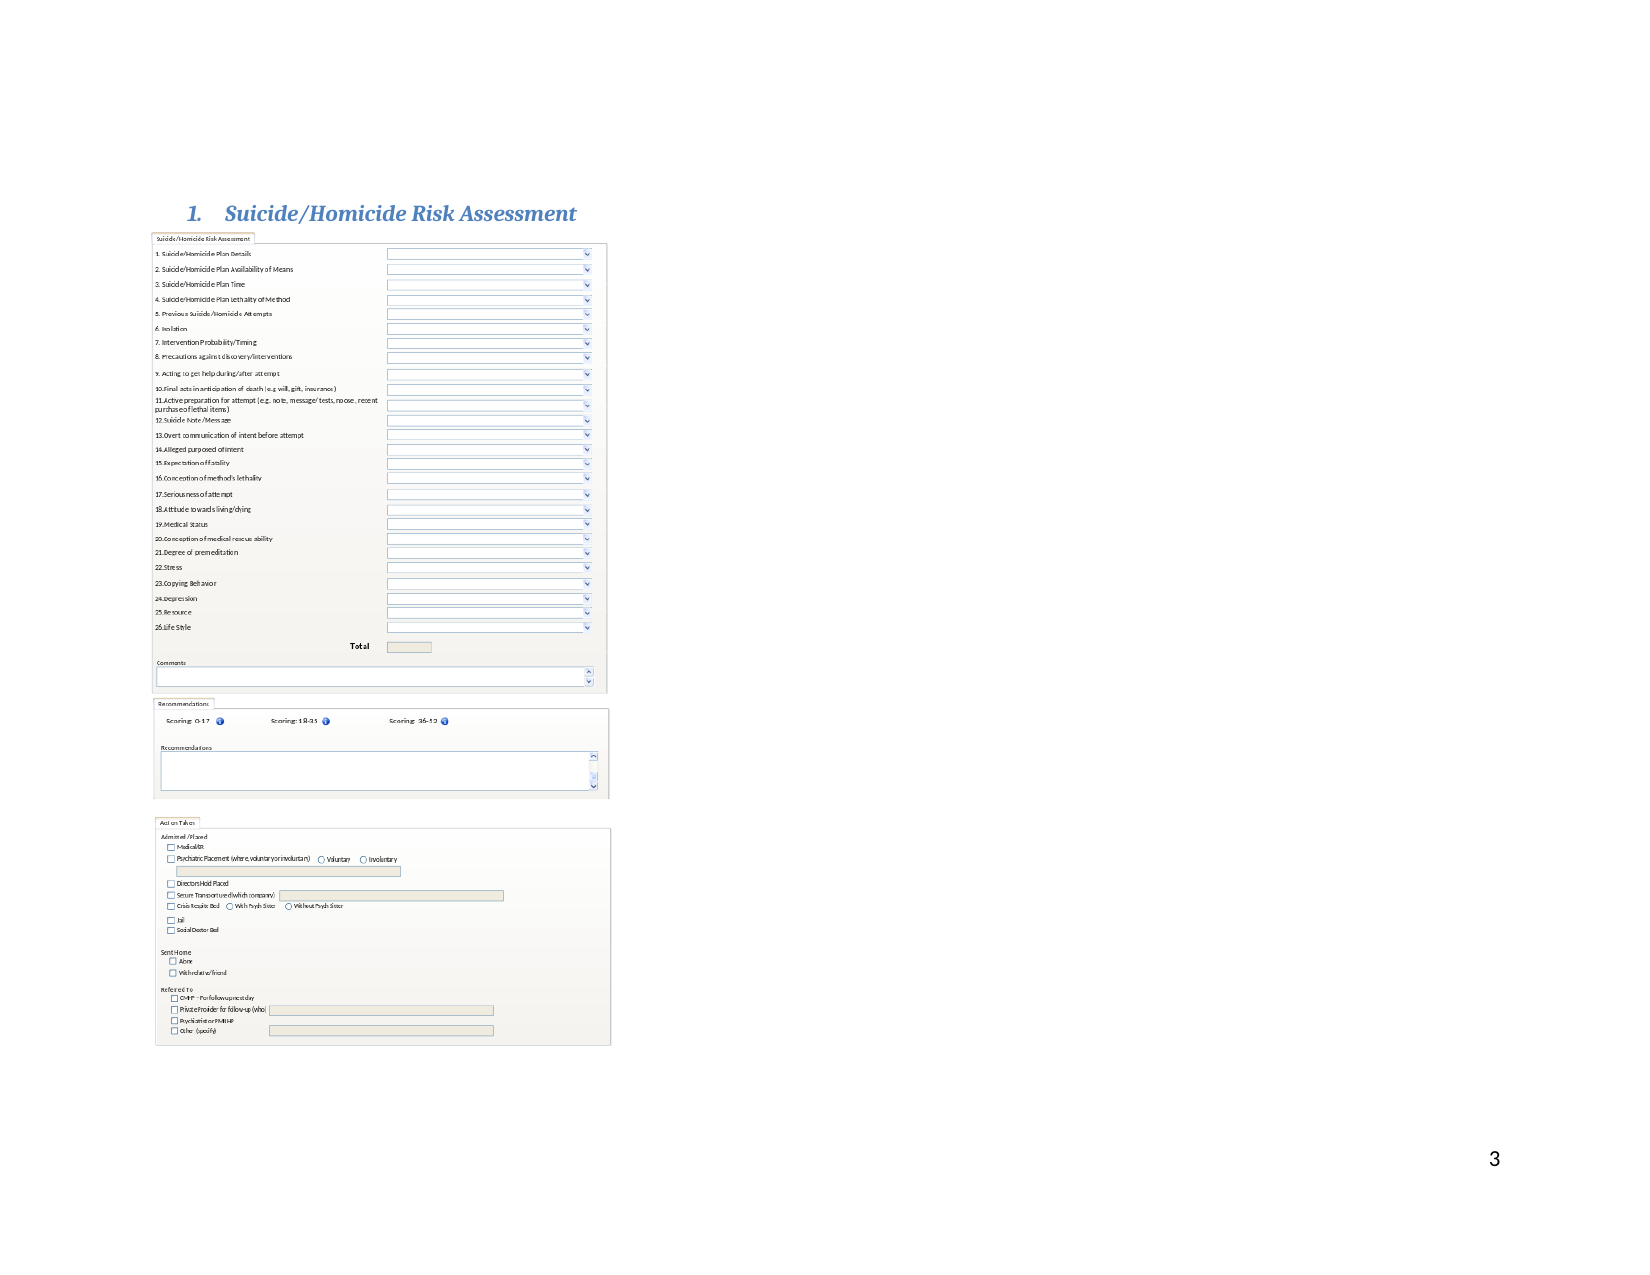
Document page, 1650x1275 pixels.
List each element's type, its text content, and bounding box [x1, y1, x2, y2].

subtitle Suicide/Homicide Risk Assessment [187, 201, 1500, 227]
